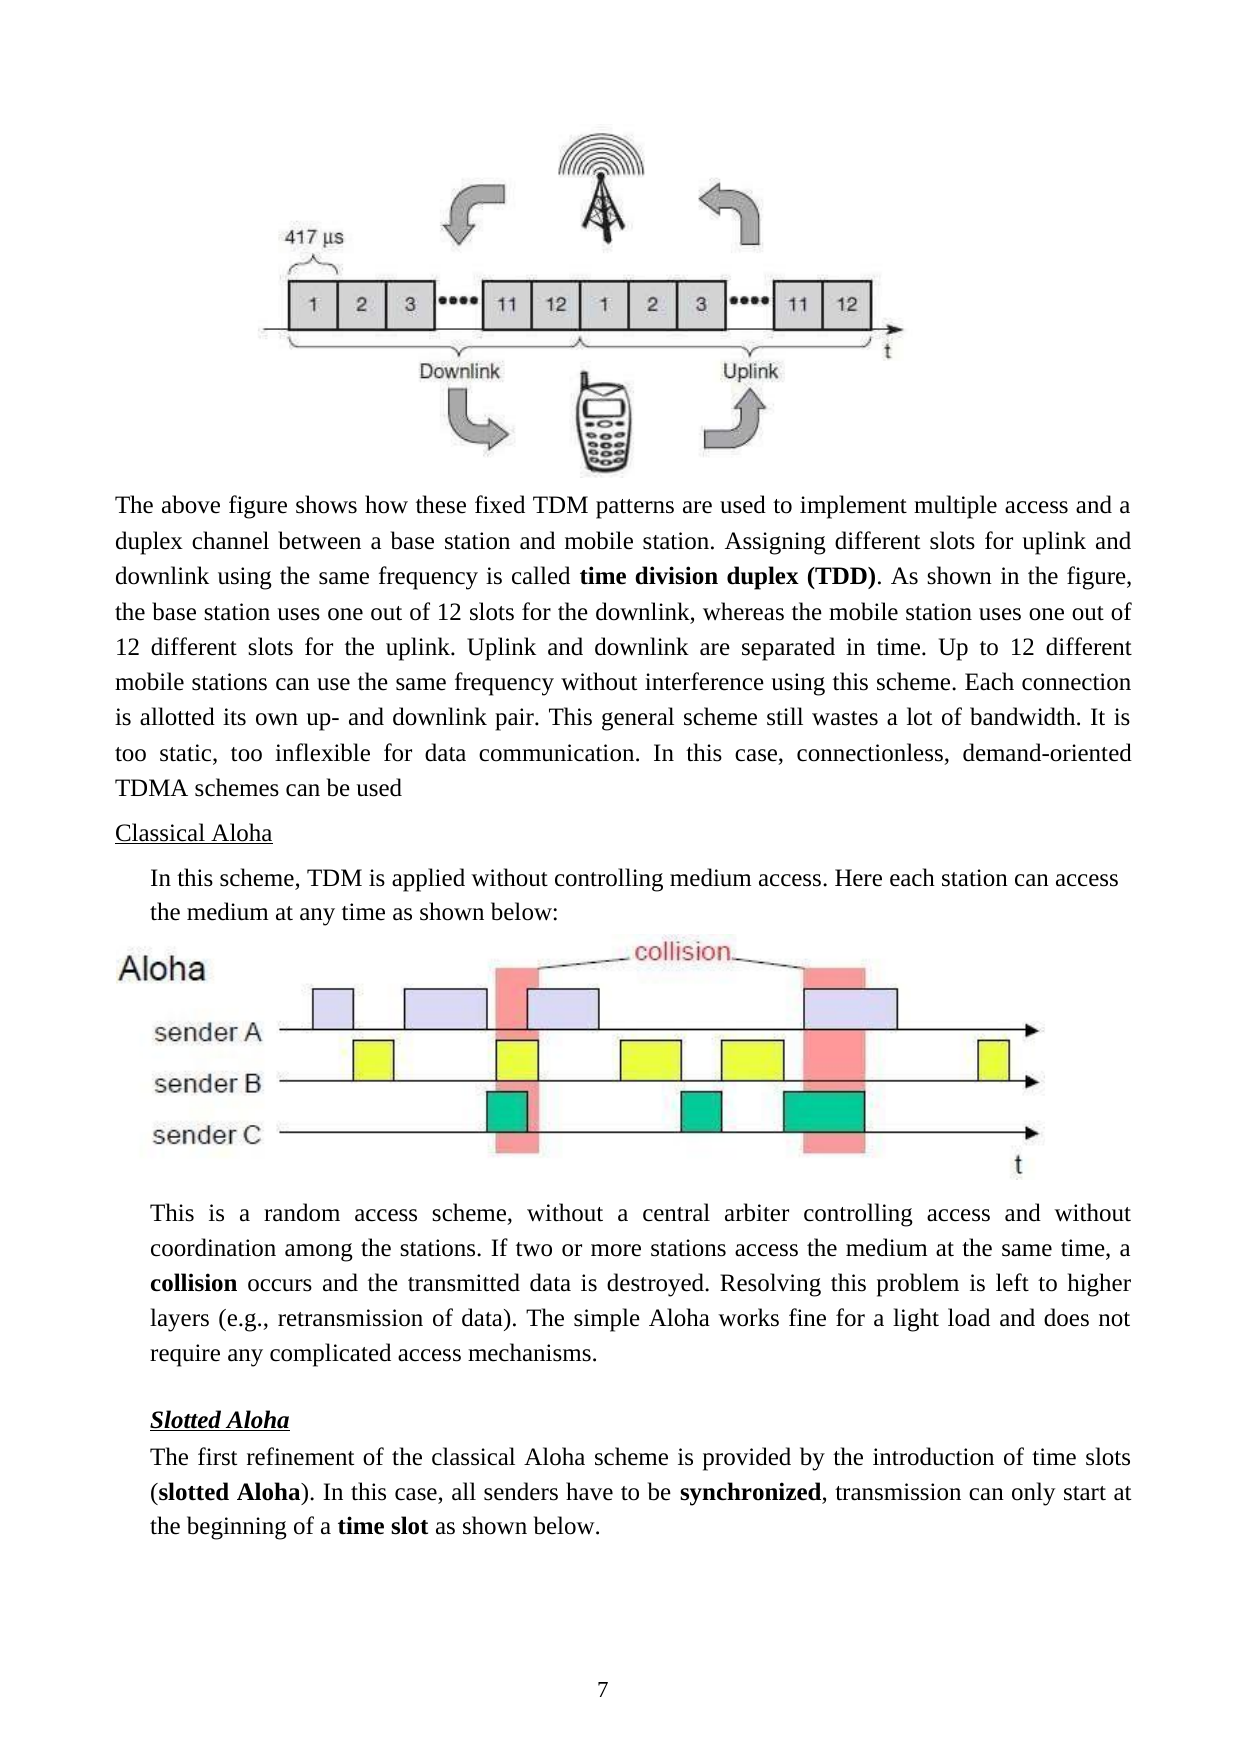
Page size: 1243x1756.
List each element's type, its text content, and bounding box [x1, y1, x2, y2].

picture [115, 934, 1046, 1180]
text Slotted Aloha [150, 1405, 1145, 1433]
picture [257, 124, 913, 478]
text In this scheme, TDM is applied without controlling medium access. Here each station can access the medium at any time as shown below: [150, 863, 1120, 926]
text Classical Aloha [115, 818, 1145, 847]
text The first refinement of the classical Aloha scheme is provided by the introduction of time slots (slotted Aloha). In this case, all senders have to be synchronized, transmission can only start at the beginning of a time slot as shown below. [150, 1442, 1132, 1540]
